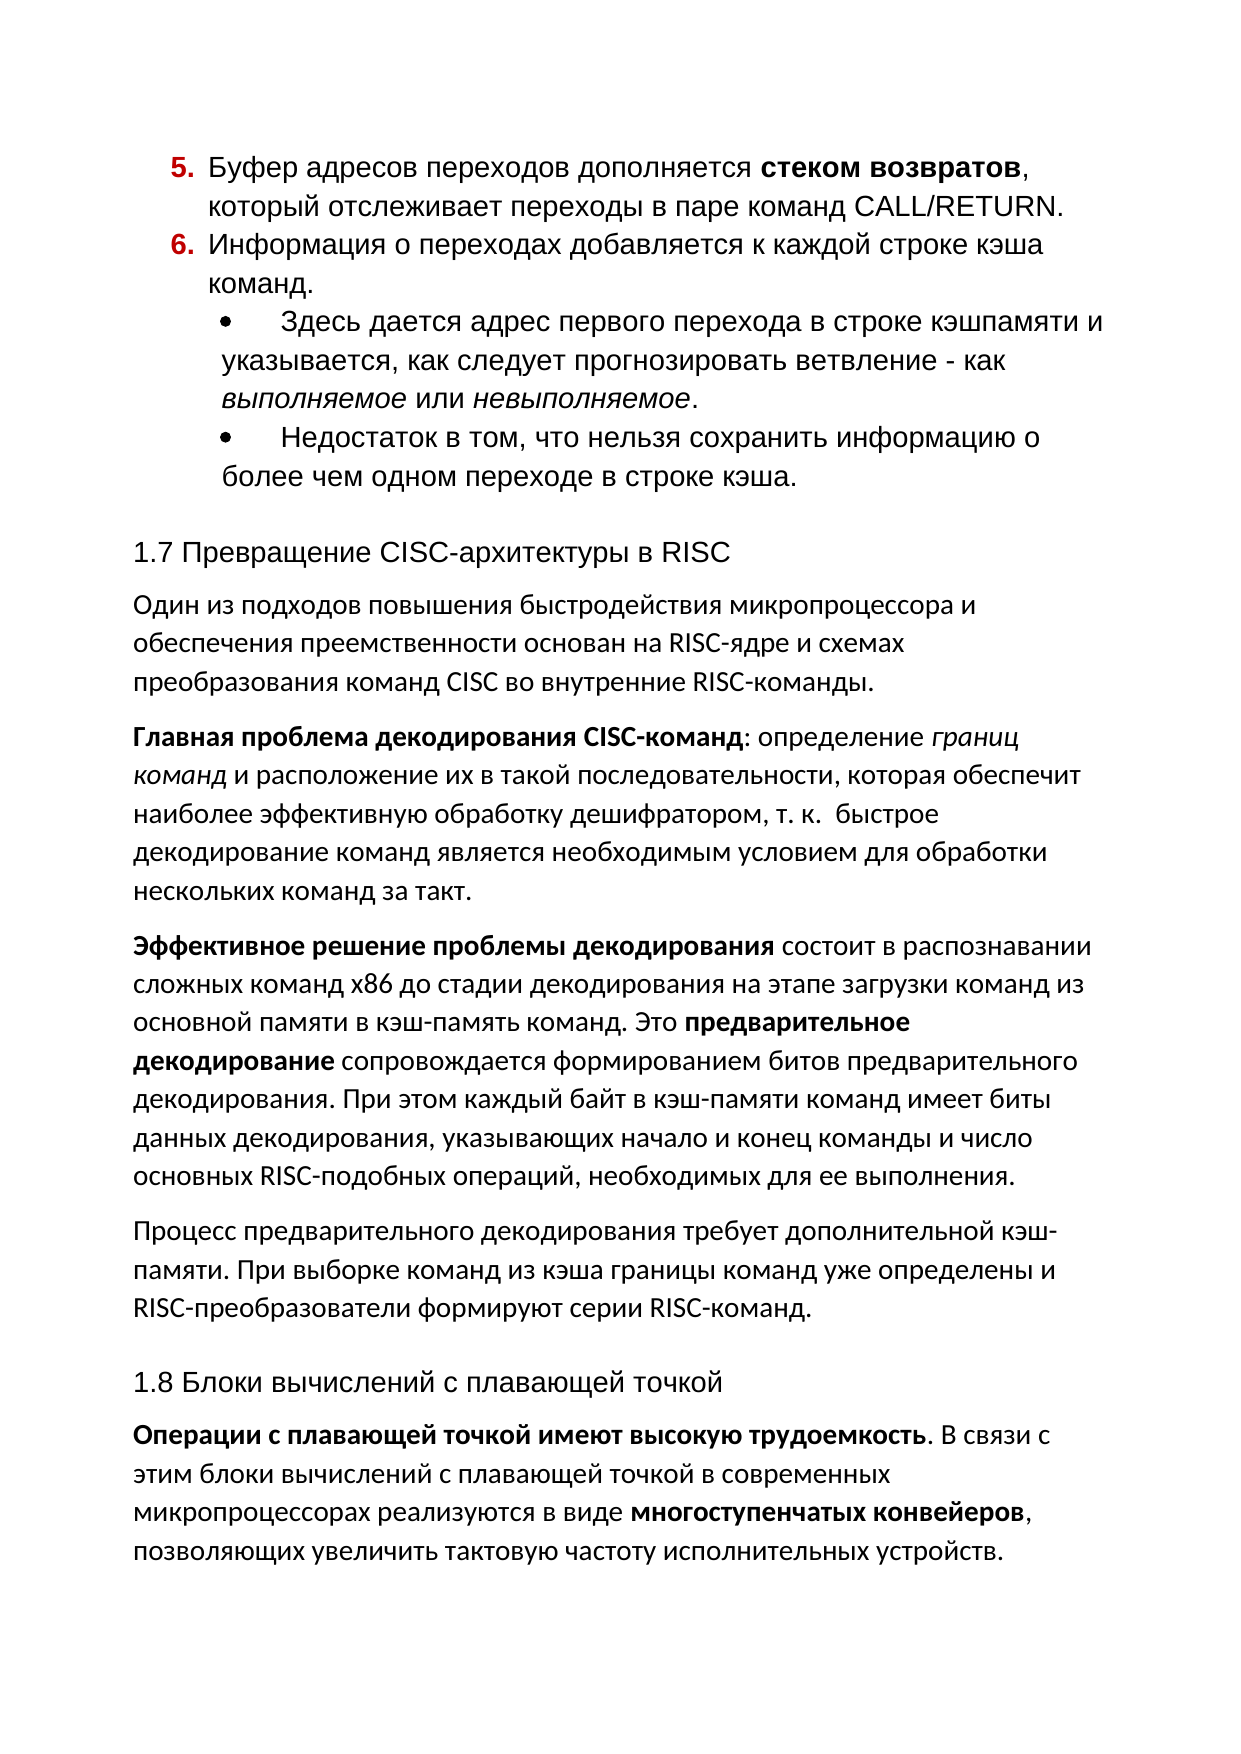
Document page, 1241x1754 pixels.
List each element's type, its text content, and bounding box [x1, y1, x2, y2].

list Информация о переходах добавляется к каждой строке кэша команд. [170, 227, 1109, 299]
text Эффективное решение проблемы декодирования состоит в распознавании сложных команд х86 до стадии декодирования на этапе загрузки команд из основной памяти в кэш-память команд. Это предварительное декодирование сопровождается формированием битов предварительного декодирования. При этом каждый байт в кэш-памяти команд имеет биты данных декодирования, указывающих начало и конец команды и число основных RISC-подобных операций, необходимых для ее выполнения. [133, 927, 1109, 1193]
text Главная проблема декодирования CISC-команд: определение границ команд и расположение их в такой последовательности, которая обеспечит наиболее эффективную обработку дешифратором, т. к. быстрое декодирование команд является необходимым условием для обработки нескольких команд за такт. [133, 718, 1109, 907]
list Буфер адресов переходов дополняется стеком возвратов, который отслеживает переходы в паре команд CALL/RETURN. [170, 150, 1109, 222]
list Недостаток в том, что нельзя сохранить информацию о более чем одном переходе в строке кэша. [220, 420, 1109, 492]
list Здесь дается адрес первого перехода в строке кэшпамяти и указывается, как следует прогнозировать ветвление - как выполняемое или невыполняемое. [220, 304, 1109, 415]
subtitle 1.7 Превращение CISC-архитектуры в RISC [133, 535, 1109, 568]
text Процесс предварительного декодирования требует дополнительной кэш-памяти. При выборке команд из кэша границы команд уже определены и RISC-преобразователи формируют серии RISC-команд. [133, 1212, 1109, 1325]
text Один из подходов повышения быстродействия микропроцессора и обеспечения преемственности основан на RISC-ядре и схемах преобразования команд CISС во внутренние RISC-команды. [133, 586, 1109, 698]
subtitle 1.8 Блоки вычислений с плавающей точкой [133, 1365, 1109, 1399]
text Операции с плавающей точкой имеют высокую трудоемкость. В связи с этим блоки вычислений с плавающей точкой в современных микропроцессорах реализуются в виде многоступенчатых конвейеров, позволяющих увеличить тактовую частоту исполнительных устройств. [133, 1416, 1109, 1567]
